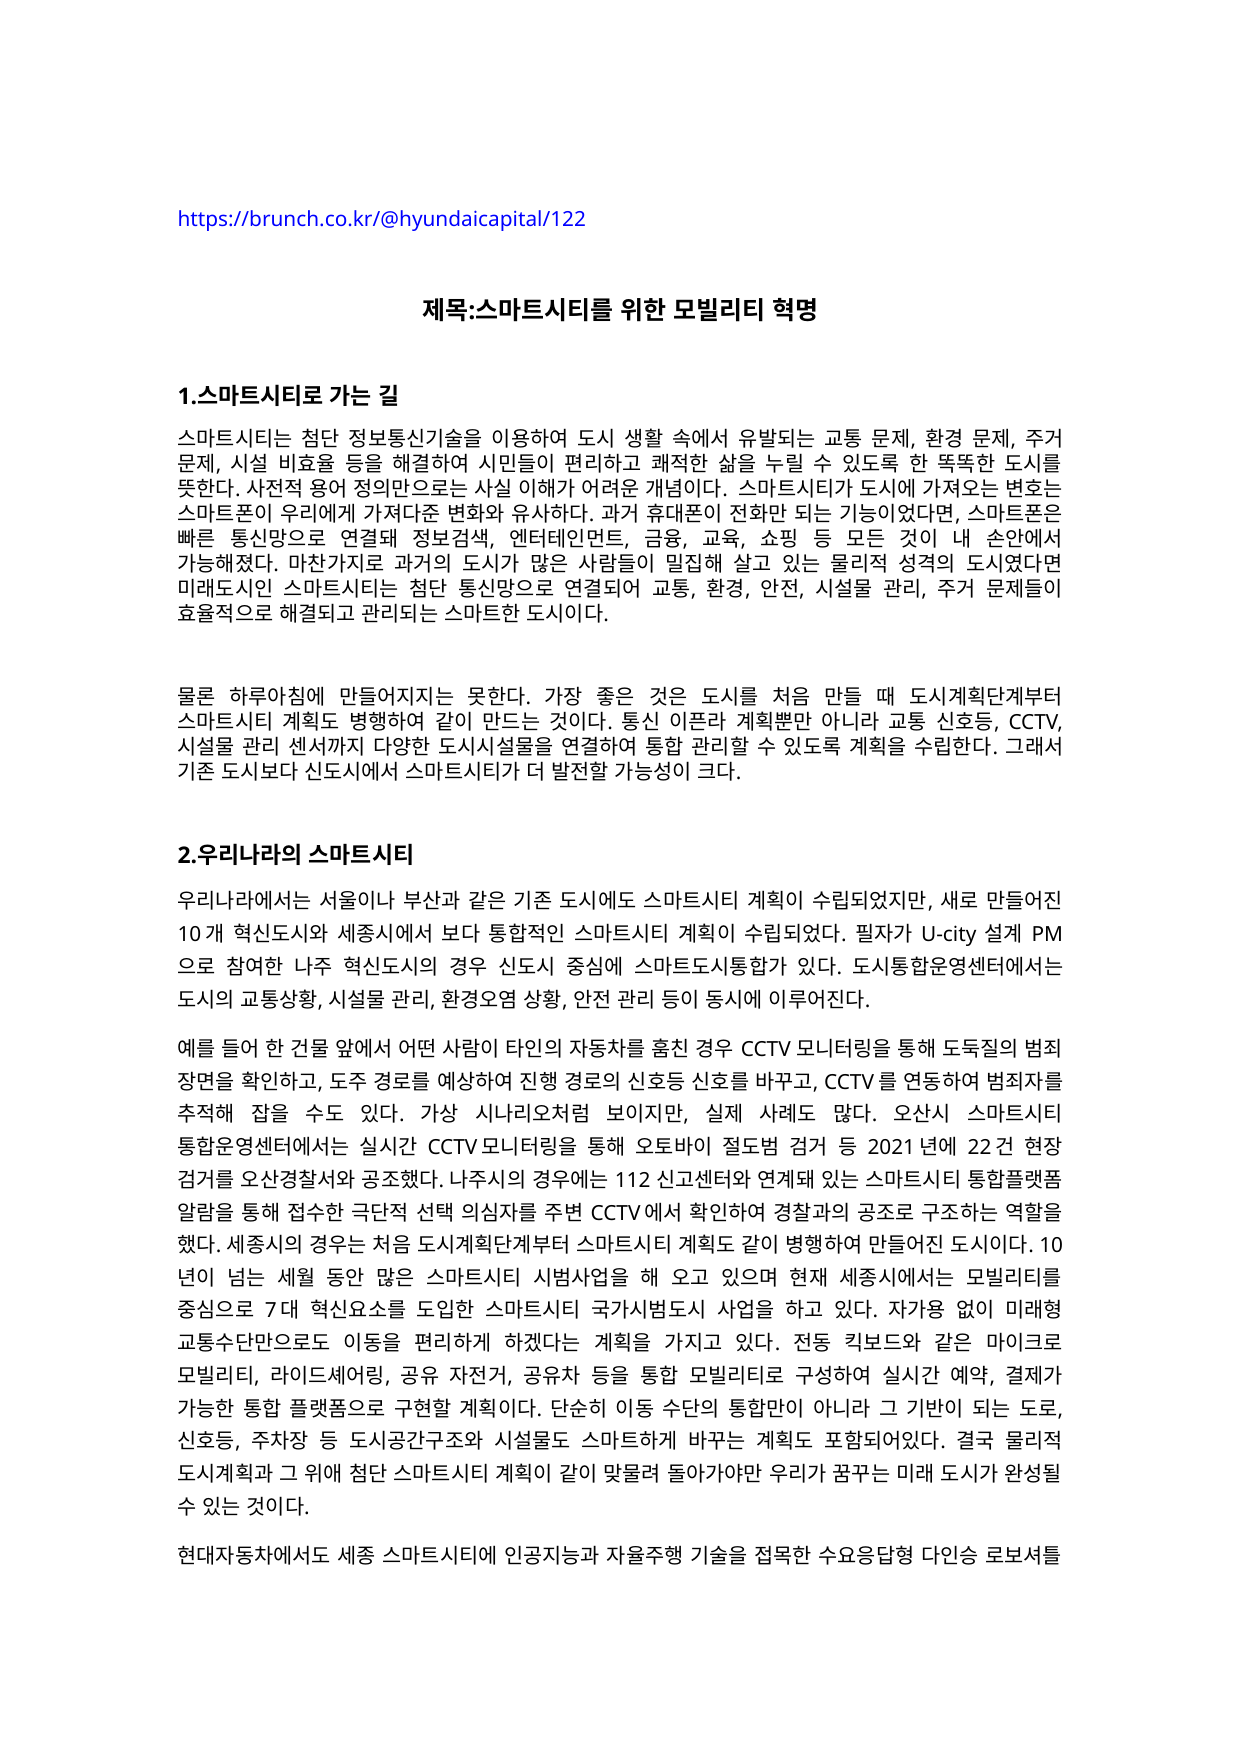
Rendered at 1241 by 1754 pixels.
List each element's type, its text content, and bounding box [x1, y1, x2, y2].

text 1.스마트시티로 가는 길 [177, 385, 1063, 410]
text 물론 하루아침에 만들어지지는 못한다. 가장 좋은 것은 도시를 처음 만들 때 도시계획단계부터 스마트시티 계획도 병행하여 같이 만드는 것이다. 통신 이픈라 계획뿐만 아니라 교통 신호등, CCTV, 시설물 관리 센서까지 다양한 도시시설물을 연결하여 통합 관리할 수 있도록 계획을 수립한다. 그래서 기존 도시보다 신도시에서 스마트시티가 더 발전할 가능성이 크다. [177, 685, 1063, 785]
text https://brunch.co.kr/@hyundaicapital/122 [177, 207, 1063, 232]
text 예를 들어 한 건물 앞에서 어떤 사람이 타인의 자동차를 훔친 경우 CCTV 모니터링을 통해 도둑질의 범죄 장면을 확인하고, 도주 경로를 예상하여 진행 경로의 신호등 신호를 바꾸고, CCTV를 연동하여 범죄자를 추적해 잡을 수도 있다. 가상 시나리오처럼 보이지만, 실제 사례도 많다. 오산시 스마트시티 통합운영센터에서는 실시간 CCTV모니터링을 통해 오토바이 절도범 검거 등 2021년에 22건 현장 검거를 오산경찰서와 공조했다. 나주시의 경우에는 112 신고센터와 연계돼 있는 스마트시티 통합플랫폼 알람을 통해 접수한 극단적 선택 의심자를 주변 CCTV에서 확인하여 경찰과의 공조로 구조하는 역할을 했다. 세종시의 경우는 처음 도시계획단계부터 스마트시티 계획도 같이 병행하여 만들어진 도시이다. 10년이 넘는 세월 동안 많은 스마트시티 시범사업을 해 오고 있으며 현재 세종시에서는 모빌리티를 중심으로 7대 혁신요소를 도입한 스마트시티 국가시범도시 사업을 하고 있다. 자가용 없이 미래형 교통수단만으로도 이동을 편리하게 하겠다는 계획을 가지고 있다. 전동 킥보드와 같은 마이크로 모빌리티, 라이드셰어링, 공유 자전거, 공유차 등을 통합 모빌리티로 구성하여 실시간 예약, 결제가 가능한 통합 플랫폼으로 구현할 계획이다. 단순히 이동 수단의 통합만이 아니라 그 기반이 되는 도로, 신호등, 주차장 등 도시공간구조와 시설물도 스마트하게 바꾸는 계획도 포함되어있다. 결국 물리적 도시계획과 그 위애 첨단 스마트시티 계획이 같이 맞물려 돌아가야만 우리가 꿈꾸는 미래 도시가 완성될 수 있는 것이다. [177, 1032, 1063, 1520]
text 스마트시티는 첨단 정보통신기술을 이용하여 도시 생활 속에서 유발되는 교통 문제, 환경 문제, 주거 문제, 시설 비효율 등을 해결하여 시민들이 편리하고 쾌적한 삶을 누릴 수 있도록 한 똑똑한 도시를 뜻한다. 사전적 용어 정의만으로는 사실 이해가 어려운 개념이다. 스마트시티가 도시에 가져오는 변호는 스마트폰이 우리에게 가져다준 변화와 유사하다. 과거 휴대폰이 전화만 되는 기능이었다면, 스마트폰은 빠른 통신망으로 연결돼 정보검색, 엔터테인먼트, 금융, 교육, 쇼핑 등 모든 것이 내 손안에서 가능해졌다. 마찬가지로 과거의 도시가 많은 사람들이 밀집해 살고 있는 물리적 성격의 도시였다면 미래도시인 스마트시티는 첨단 통신망으로 연결되어 교통, 환경, 안전, 시설물 관리, 주거 문제들이 효율적으로 해결되고 관리되는 스마트한 도시이다. [177, 426, 1063, 626]
text 우리나라에서는 서울이나 부산과 같은 기존 도시에도 스마트시티 계획이 수립되었지만, 새로 만들어진 10개 혁신도시와 세종시에서 보다 통합적인 스마트시티 계획이 수립되었다. 필자가 U-city 설계 PM으로 참여한 나주 혁신도시의 경우 신도시 중심에 스마트도시통합가 있다. 도시통합운영센터에서는 도시의 교통상황, 시설물 관리, 환경오염 상황, 안전 관리 등이 동시에 이루어진다. [177, 885, 1063, 1013]
text 2.우리나라의 스마트시티 [177, 843, 1063, 868]
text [177, 1539, 1063, 1569]
text 제목:스마트시티를 위한 모빌리티 혁명 [177, 290, 1063, 326]
